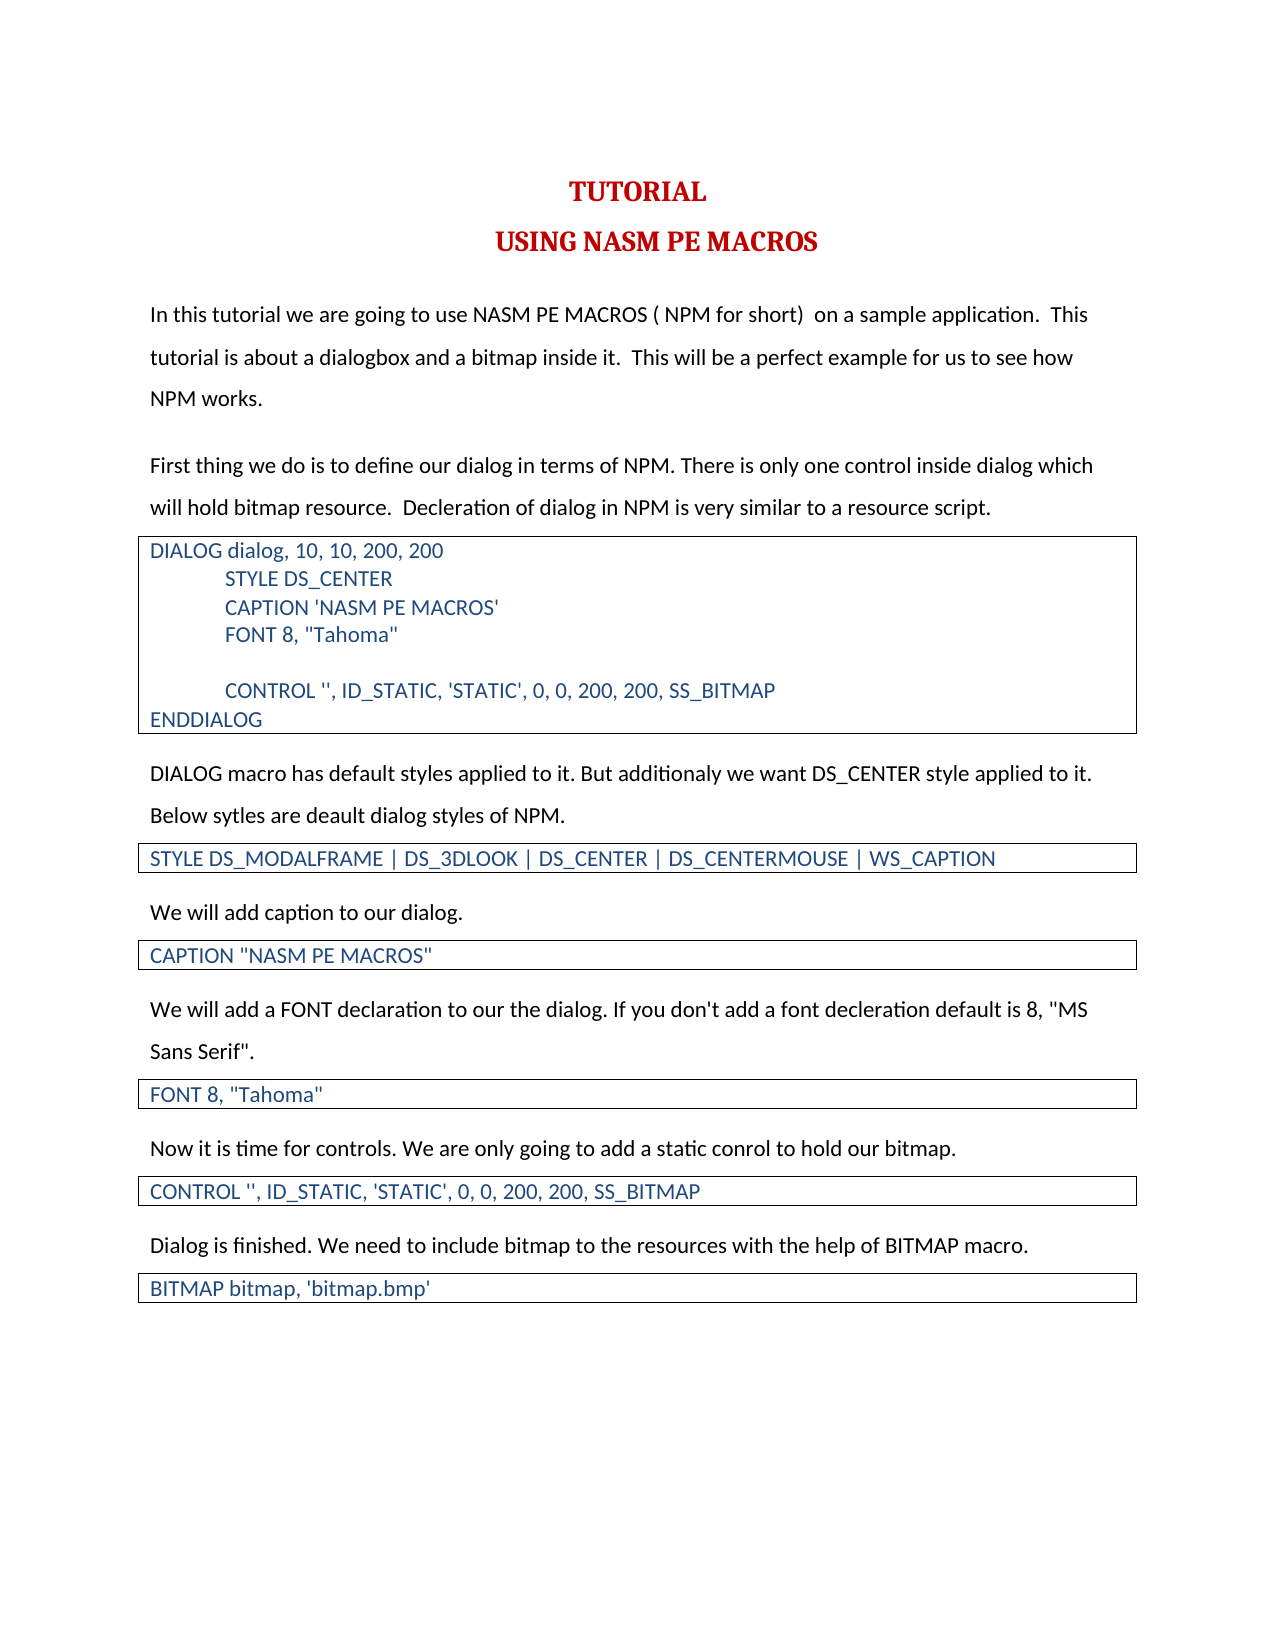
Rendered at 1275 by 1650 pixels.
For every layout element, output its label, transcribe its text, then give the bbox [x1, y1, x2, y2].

text DIALOG macro has default styles applied to it. But additionaly we want DS_CENTER style applied to it. Below sytles are deault dialog styles of NPM. [150, 759, 1125, 829]
table_header FONT 8, "Tahoma" [139, 1080, 1136, 1108]
table_header STYLE DS_MODALFRAME | DS_3DLOOK | DS_CENTER | DS_CENTERMOUSE | WS_CAPTION [139, 844, 1136, 872]
text Now it is time for controls. We are only going to add a static conrol to hold our bitmap. [150, 1134, 1125, 1162]
table_header BITMAP bitmap, 'bitmap.bmp' [139, 1274, 1136, 1302]
table_header CAPTION "NASM PE MACROS" [139, 941, 1136, 969]
text We will add caption to our dialog. [150, 898, 1125, 926]
text First thing we do is to define our dialog in terms of NPM. There is only one control inside dialog which will hold bitmap resource. Decleration of dialog in NPM is very similar to a resource script. [150, 452, 1125, 522]
table_header DIALOG dialog, 10, 10, 200, 200 STYLE DS_CENTER CAPTION 'NASM PE MACROS' FONT 8, "Tahoma" CONTROL '', ID_STATIC, 'STATIC', 0, 0, 200, 200, SS_BITMAP ENDDIALOG [139, 537, 1136, 733]
text In this tutorial we are going to use NASM PE MACROS ( NPM for short) on a sample application. This tutorial is about a dialogbox and a bitmap inside it. This will be a perfect example for us to see how NPM works. [150, 301, 1125, 413]
subtitle TUTORIAL USING NASM PE MACROS [150, 175, 1125, 259]
text Dialog is finished. We need to include bitmap to the resources with the help of BITMAP macro. [150, 1231, 1125, 1259]
table_header CONTROL '', ID_STATIC, 'STATIC', 0, 0, 200, 200, SS_BITMAP [139, 1177, 1136, 1205]
text We will add a FONT declaration to our the dialog. If you don't add a font decleration default is 8, "MS Sans Serif". [150, 995, 1125, 1065]
